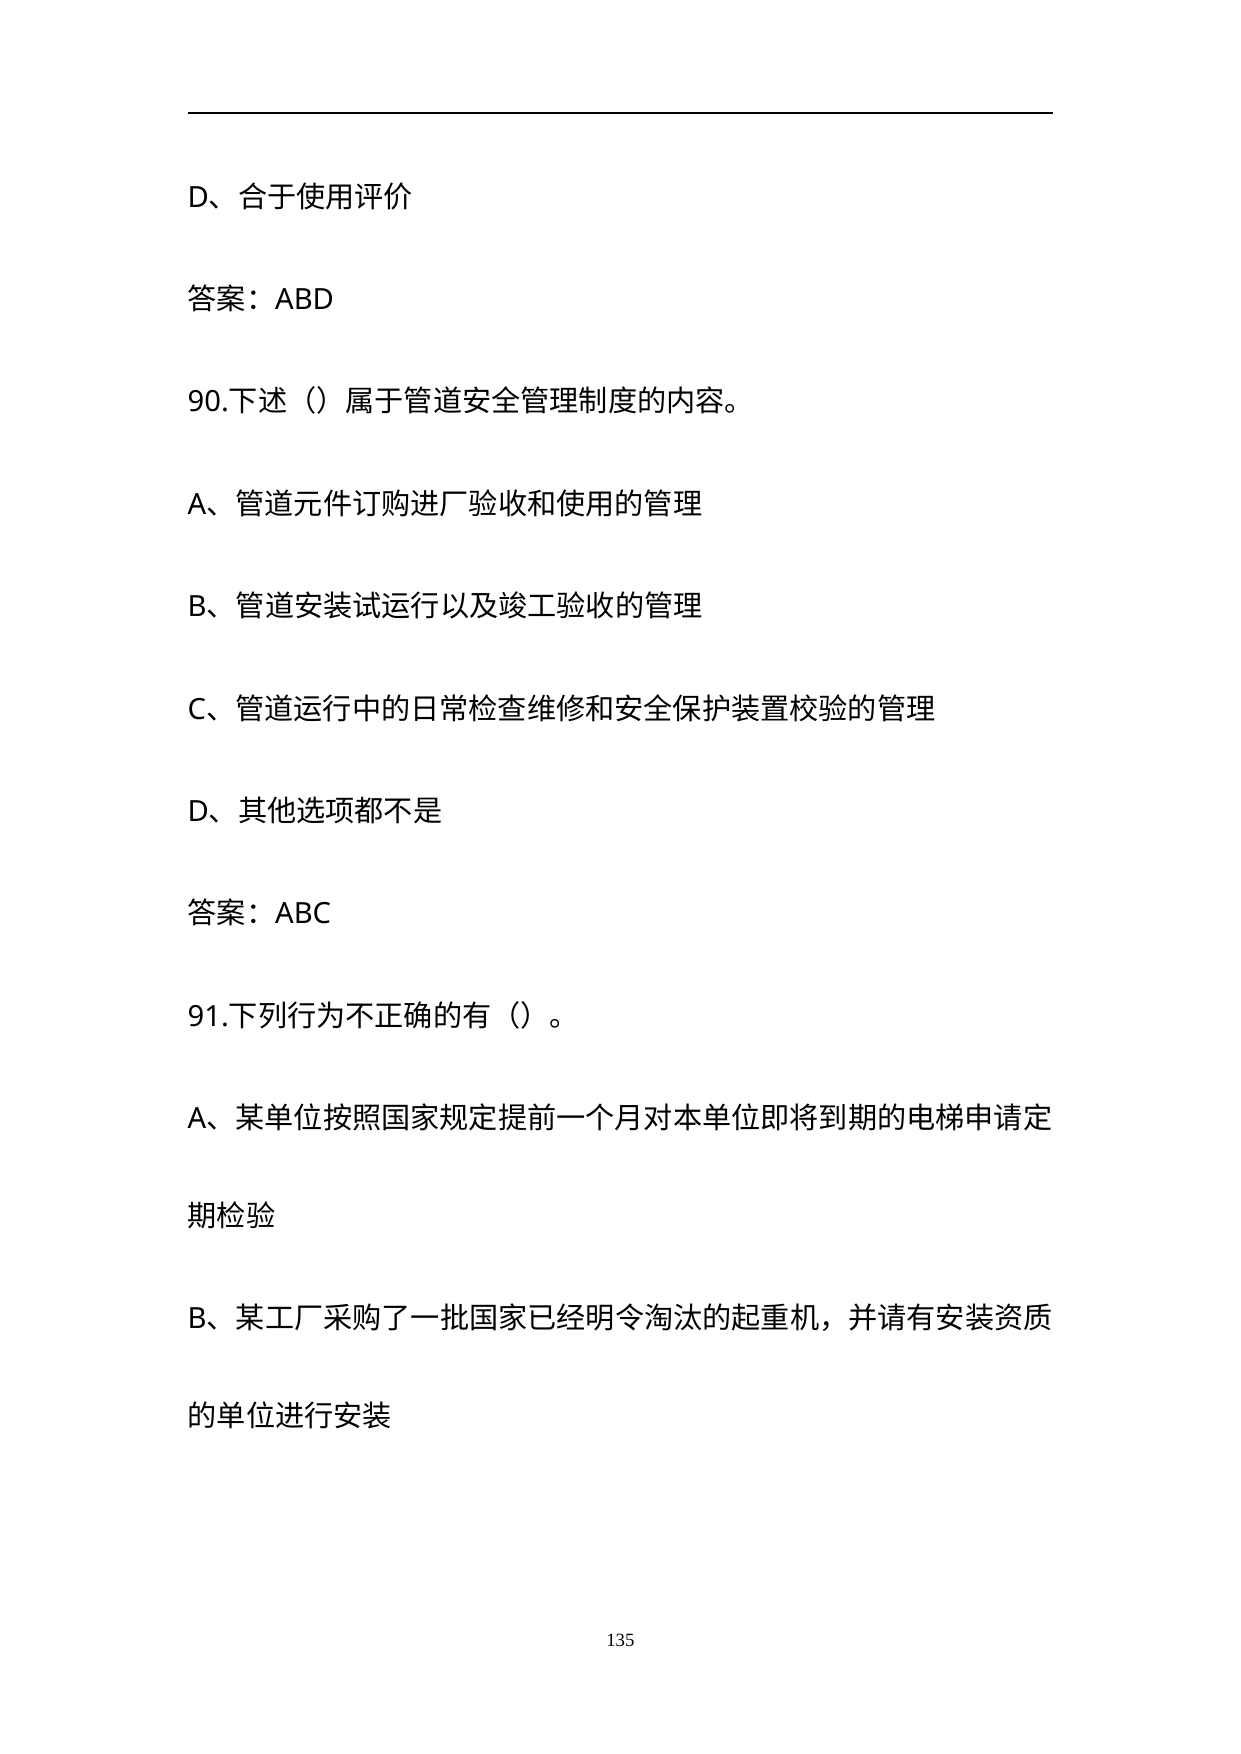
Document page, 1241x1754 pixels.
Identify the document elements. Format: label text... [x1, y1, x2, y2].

text 91.下列行为不正确的有（）。 [187, 981, 1053, 1046]
text C、管道运行中的日常检查维修和安全保护装置校验的管理 [187, 674, 1053, 739]
text 90.下述（）属于管道安全管理制度的内容。 [187, 367, 1053, 432]
text A、某单位按照国家规定提前一个月对本单位即将到期的电梯申请定期检验 [187, 1083, 1053, 1246]
text B、管道安装试运行以及竣工验收的管理 [187, 572, 1053, 637]
text 答案：ABC [187, 879, 1053, 944]
text D、其他选项都不是 [187, 776, 1053, 841]
text A、管道元件订购进厂验收和使用的管理 [187, 469, 1053, 534]
text B、某工厂采购了一批国家已经明令淘汰的起重机，并请有安装资质的单位进行安装 [187, 1283, 1053, 1446]
text D、合于使用评价 [187, 162, 1053, 227]
text 答案：ABD [187, 264, 1053, 329]
